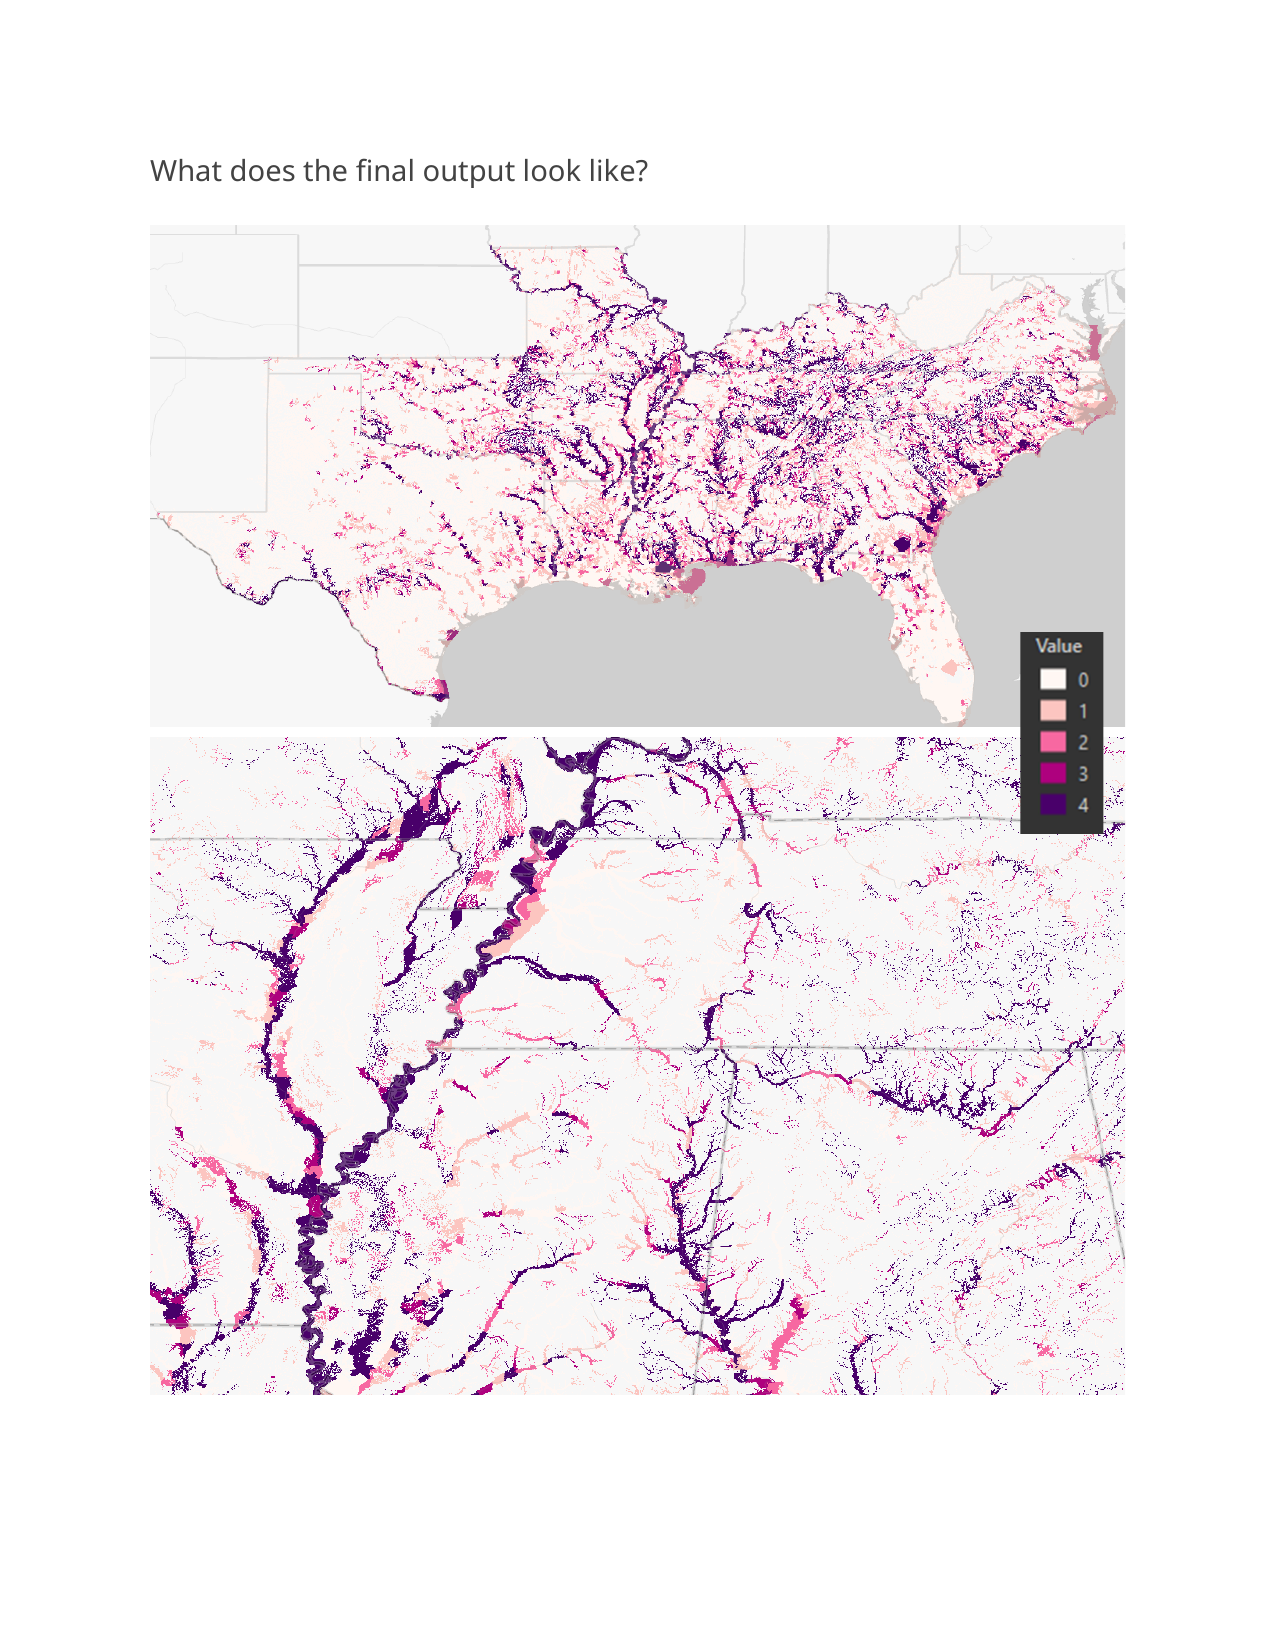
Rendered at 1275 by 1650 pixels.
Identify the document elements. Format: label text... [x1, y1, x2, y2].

subtitle What does the final output look like? [150, 150, 1125, 190]
picture [150, 225, 1125, 1395]
